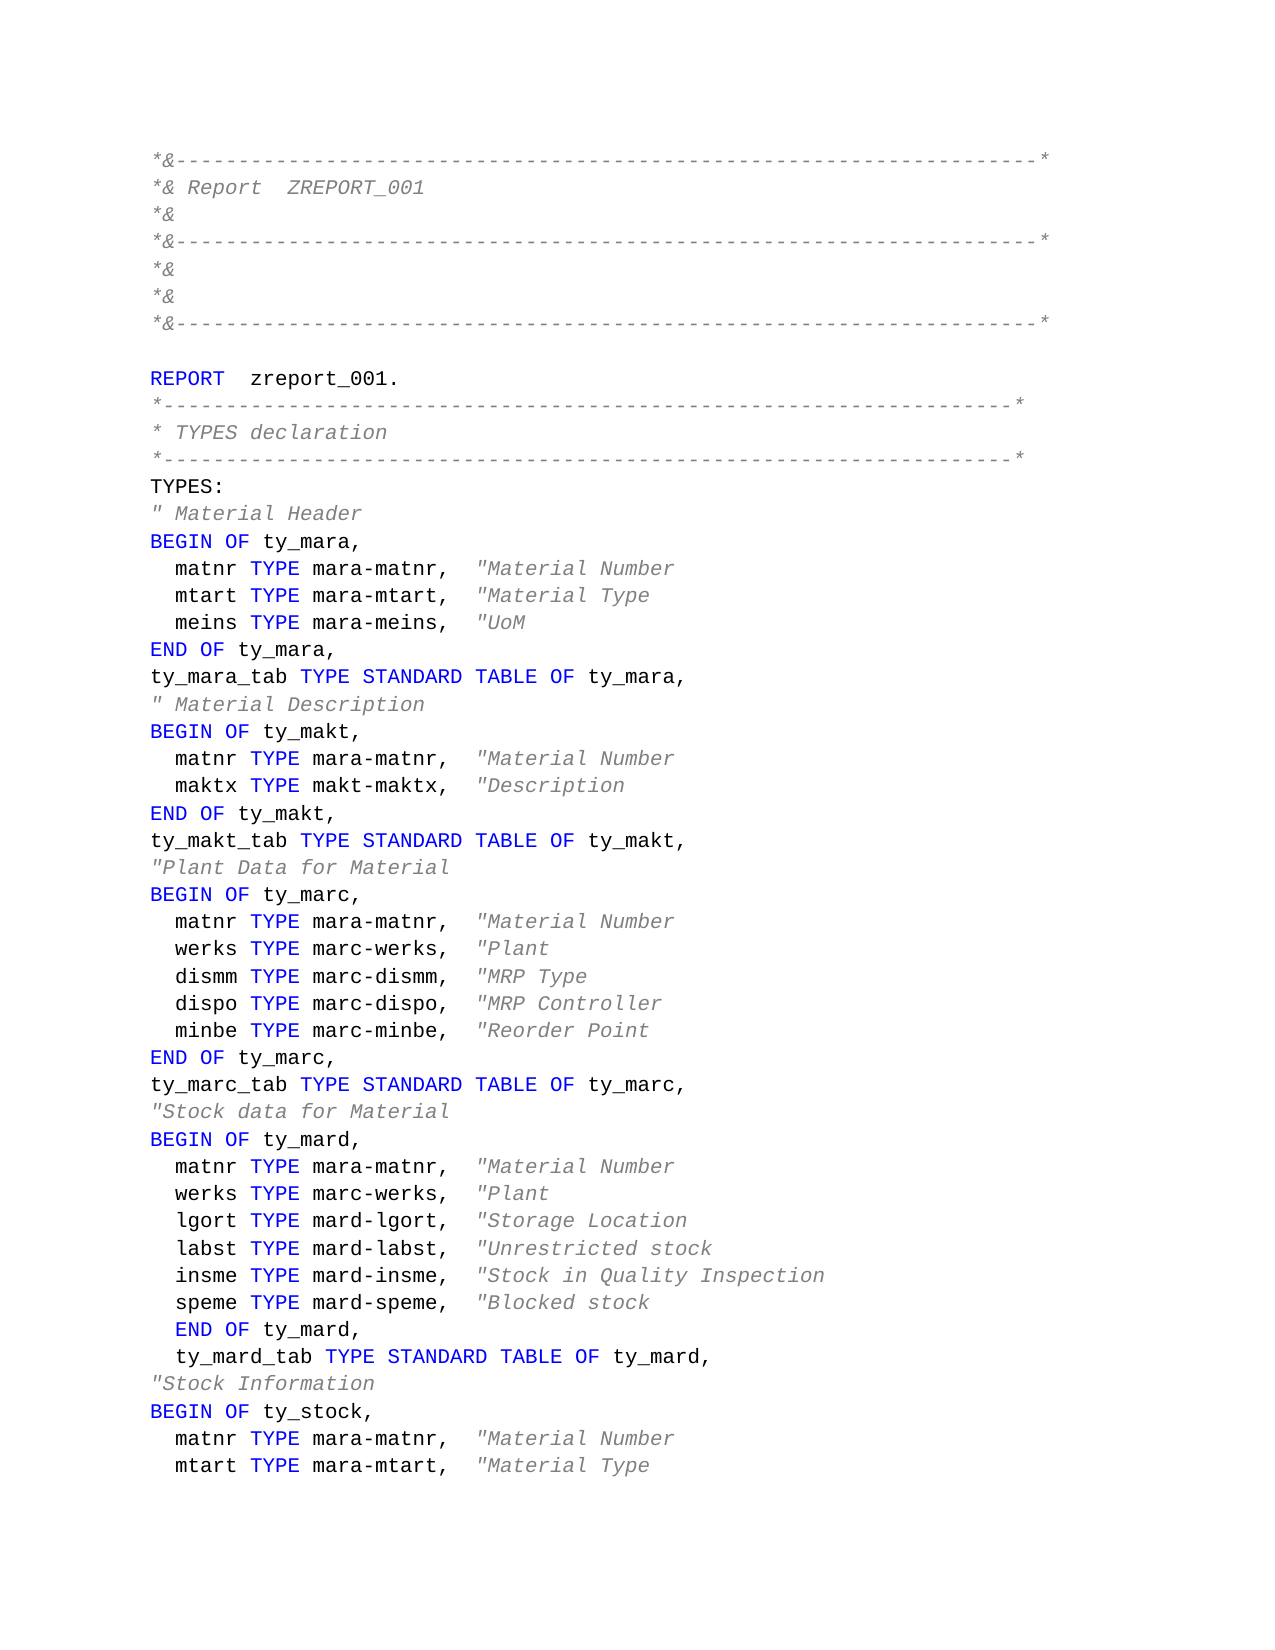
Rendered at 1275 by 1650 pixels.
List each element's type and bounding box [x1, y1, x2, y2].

text [150, 150, 1125, 1479]
